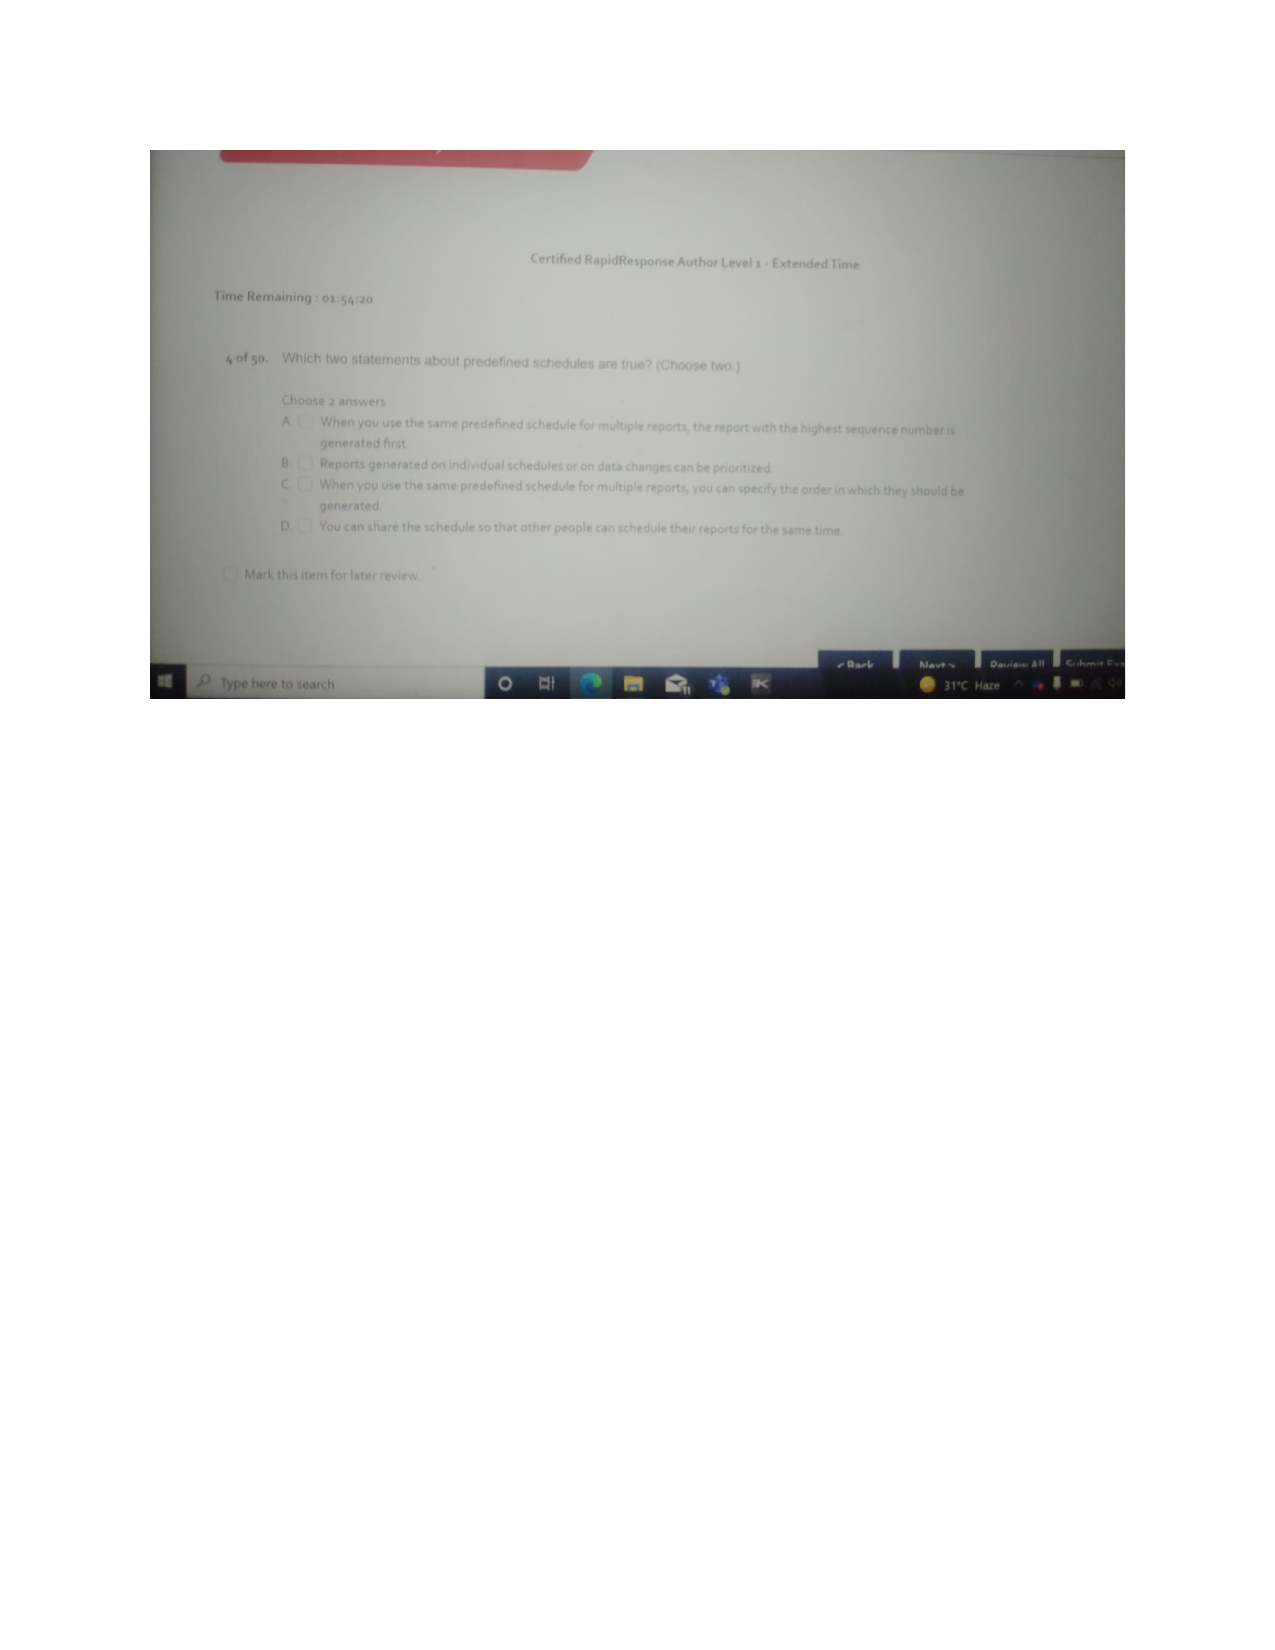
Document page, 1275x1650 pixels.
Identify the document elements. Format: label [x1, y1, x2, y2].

picture [150, 150, 1125, 699]
